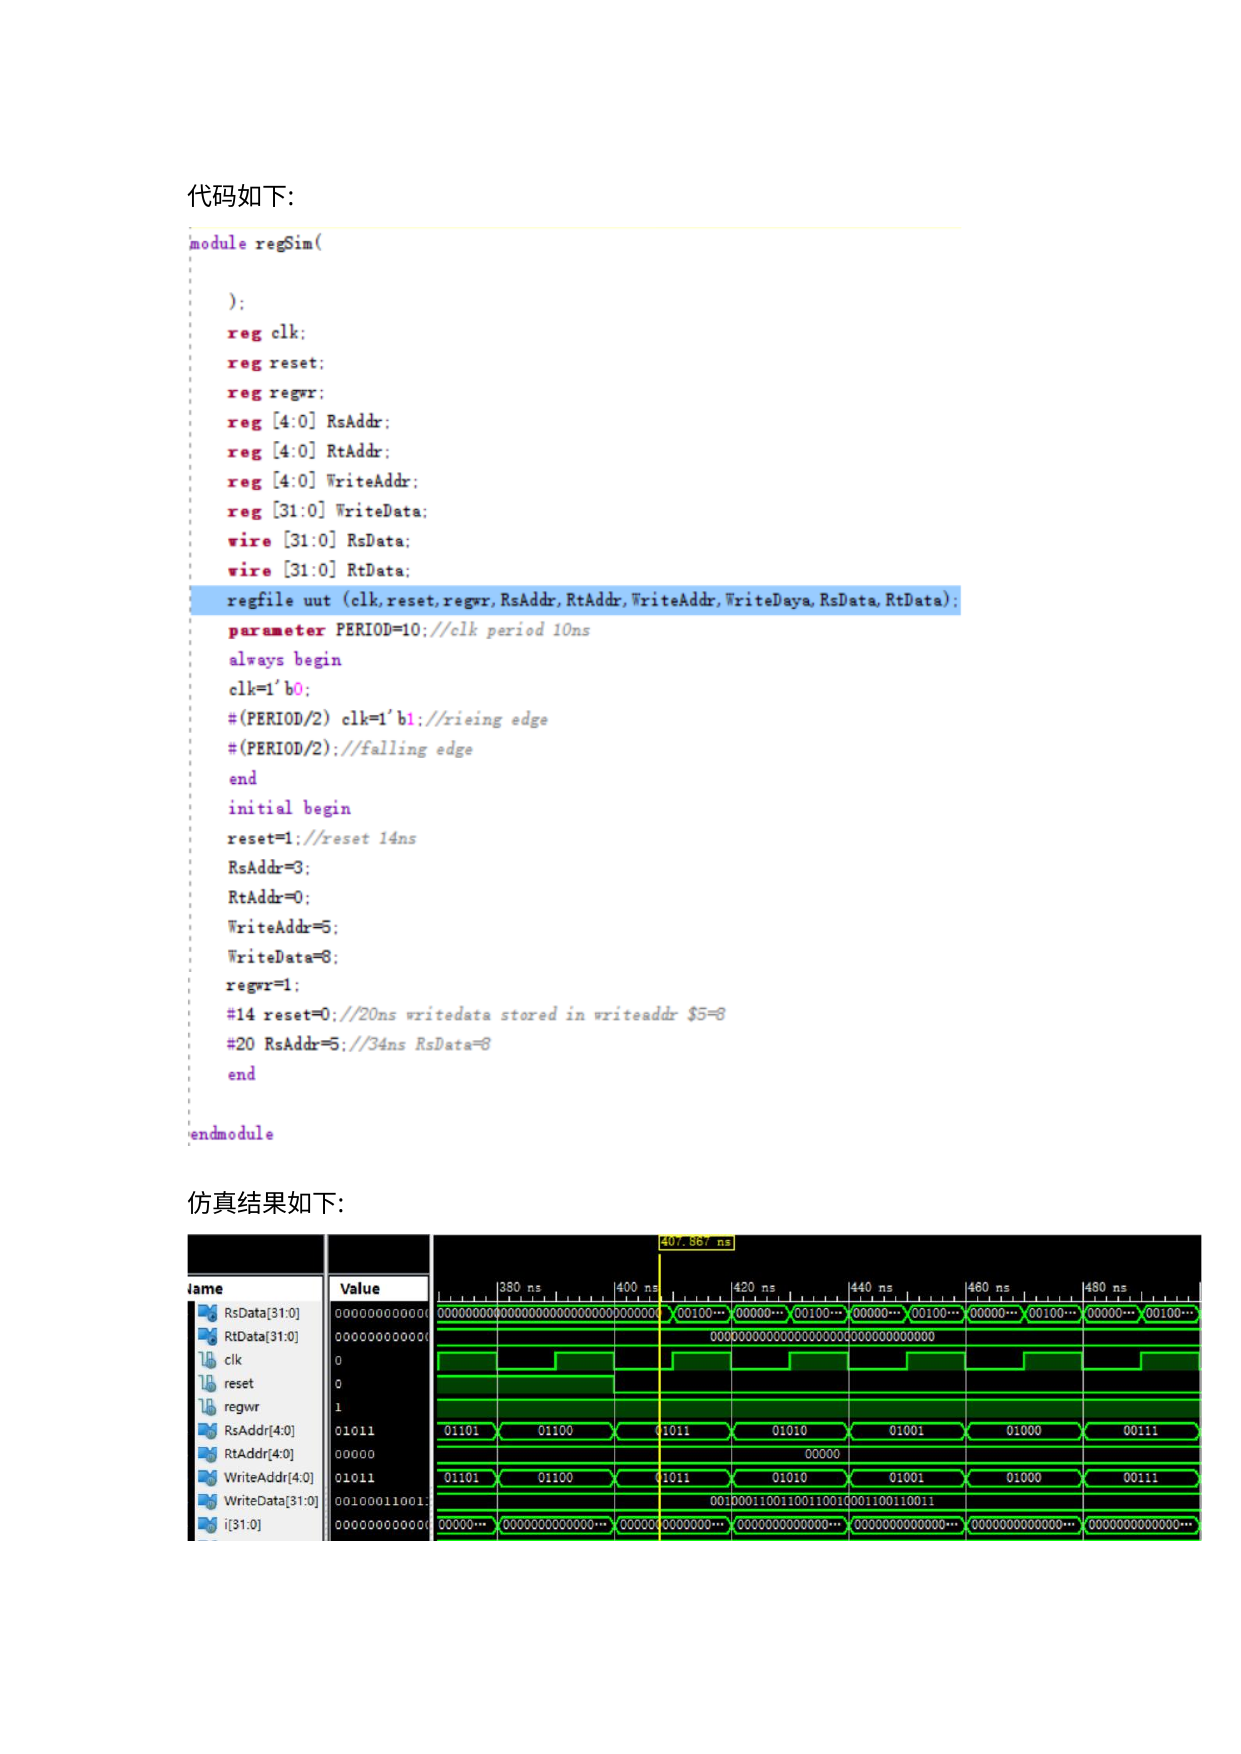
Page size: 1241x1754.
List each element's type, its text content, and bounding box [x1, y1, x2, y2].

text 仿真结果如下: [187, 1169, 1053, 1234]
picture [187, 227, 962, 972]
picture [187, 974, 738, 1146]
text 代码如下: [187, 162, 1053, 227]
picture [187, 1234, 1202, 1541]
